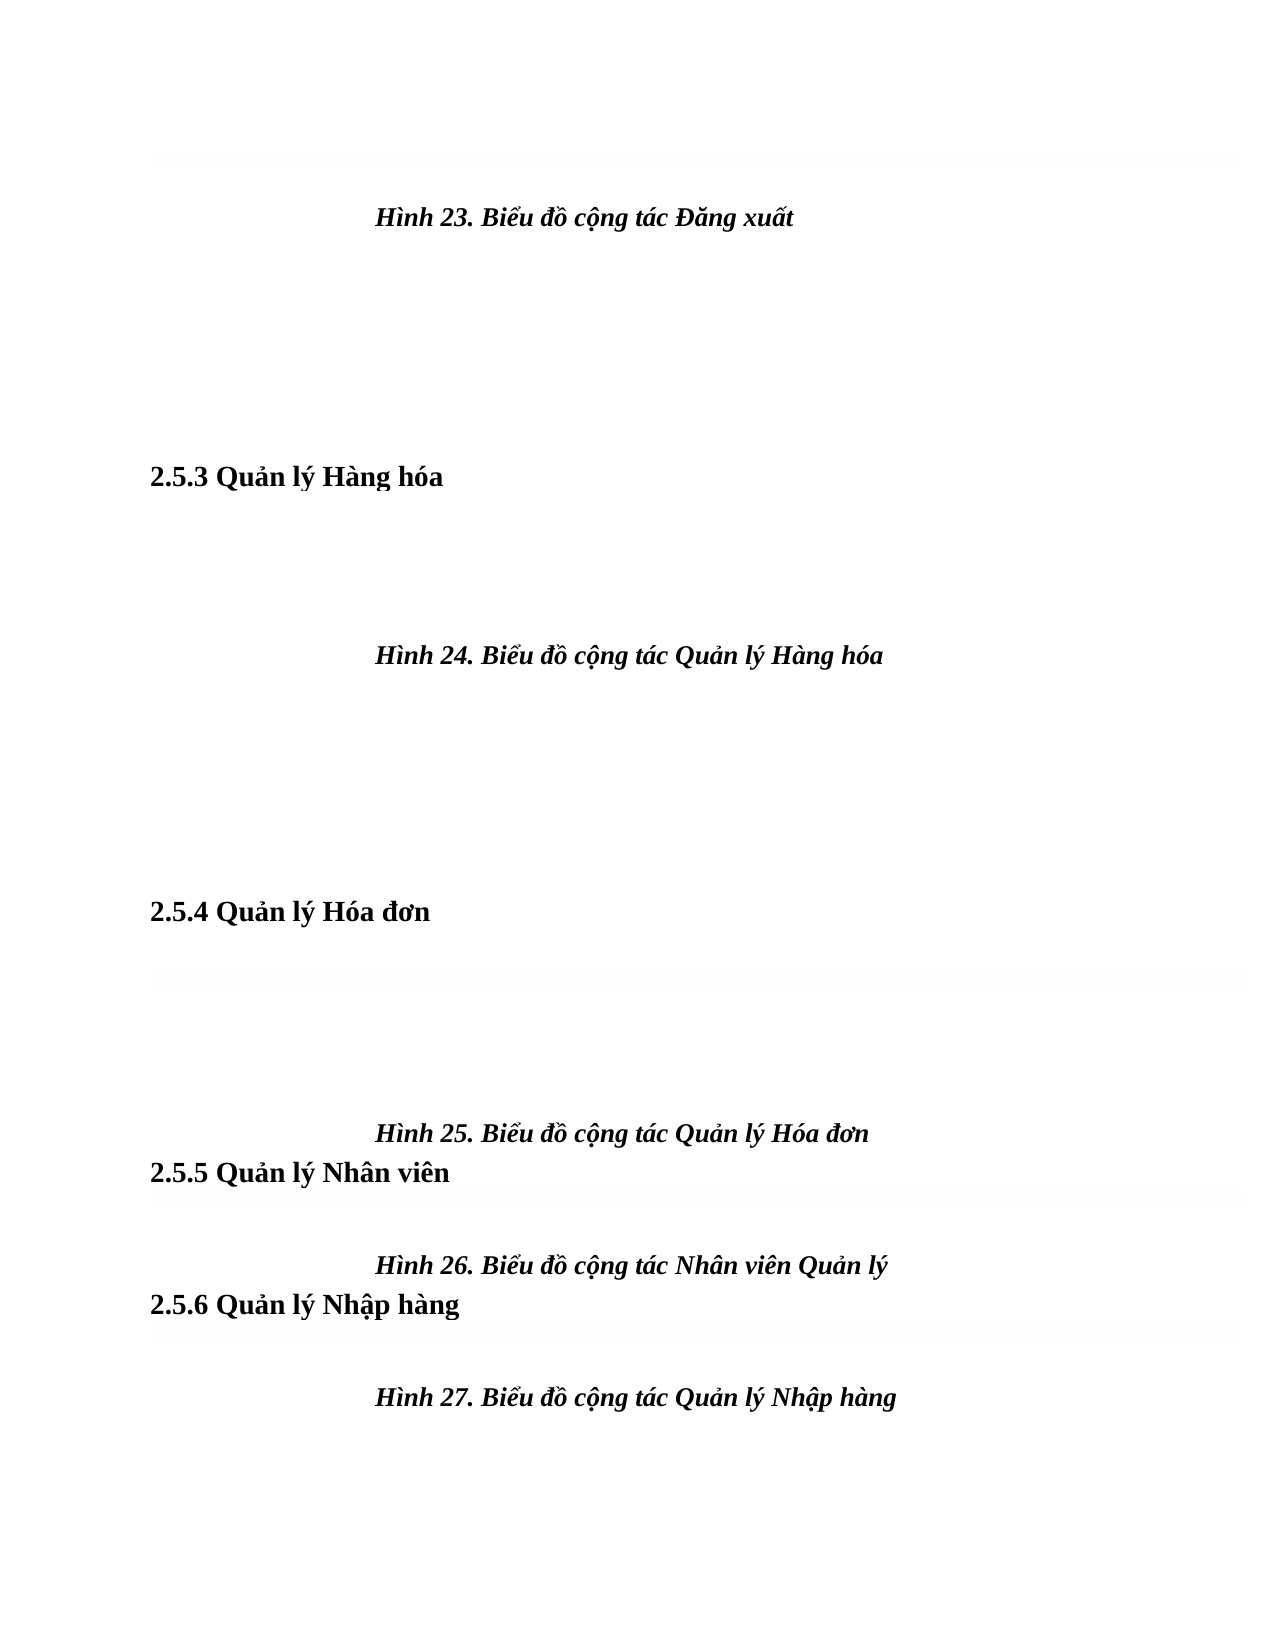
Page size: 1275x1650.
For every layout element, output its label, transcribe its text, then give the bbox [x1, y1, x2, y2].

text Hình 27. Biểu đồ cộng tác Quản lý Nhập hàng [300, 1380, 1125, 1412]
text 2.5.6 Quản lý Nhập hàng [150, 1293, 1125, 1320]
text 2.5.3 Quản lý Hàng hóa [150, 465, 1125, 492]
text Hình 26. Biểu đồ cộng tác Nhân viên Quản lý [300, 1248, 1125, 1281]
text 2.5.4 Quản lý Hóa đơn [150, 900, 1125, 927]
text Hình 23. Biểu đồ cộng tác Đăng xuất [300, 200, 1125, 232]
text Hình 25. Biểu đồ cộng tác Quản lý Hóa đơn [300, 1117, 1125, 1149]
text Hình 24. Biểu đồ cộng tác Quản lý Hàng hóa [300, 638, 1125, 671]
text 2.5.5 Quản lý Nhân viên [150, 1162, 1125, 1188]
